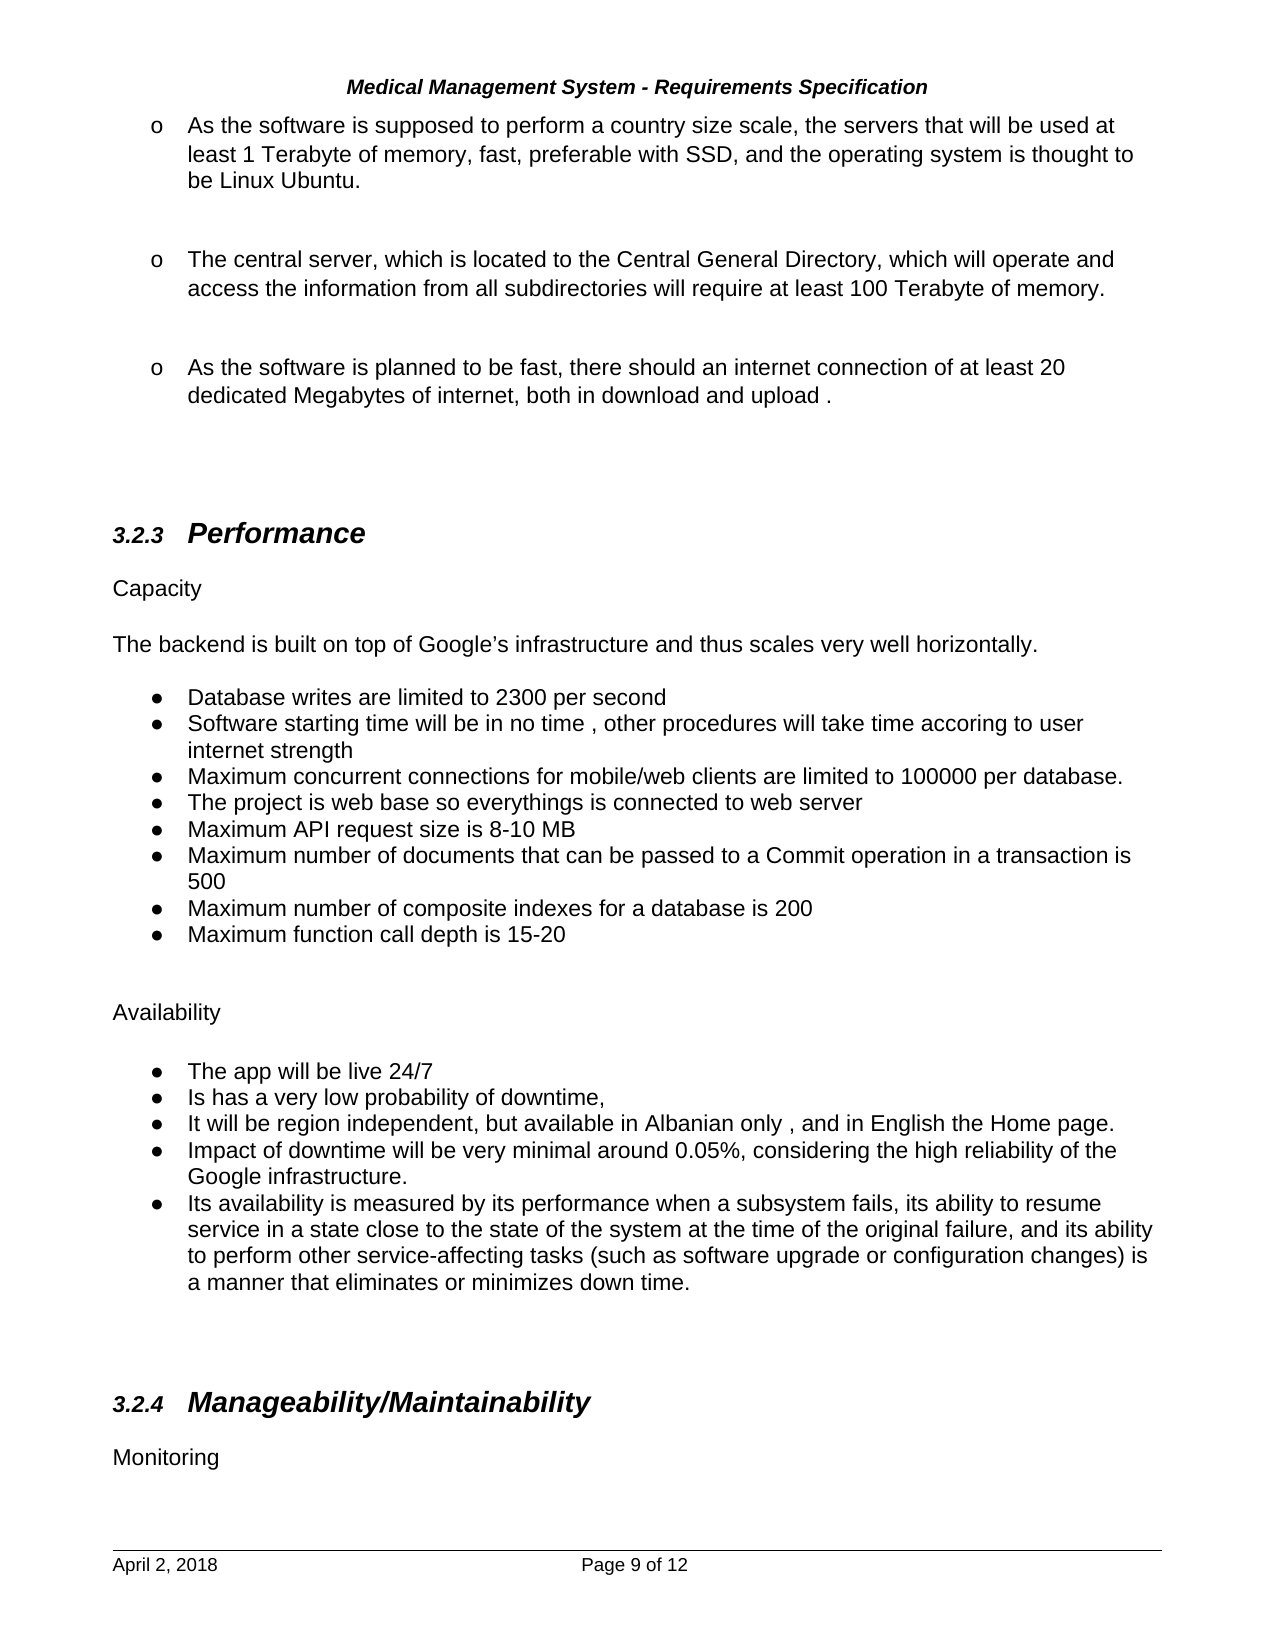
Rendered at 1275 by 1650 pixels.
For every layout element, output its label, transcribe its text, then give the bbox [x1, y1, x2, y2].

list The central server, which is located to the Central General Directory, which will operate and access the information from all subdirectories will require at least 100 Terabyte of memory. [150, 246, 1162, 301]
list As the software is supposed to perform a country size scale, the servers that will be used at least 1 Terabyte of memory, fast, preferable with SSD, and the operating system is thought to be Linux Ubuntu. [150, 112, 1162, 193]
list The project is web base so everythings is connected to web server [150, 789, 1162, 816]
list Maximum API request size is 8-10 MB [150, 816, 1162, 842]
list Maximum function call depth is 15-20 [150, 921, 1162, 947]
list Maximum number of composite indexes for a database is 200 [150, 895, 1162, 921]
list Maximum number of documents that can be passed to a Commit operation in a transaction is 500 [150, 842, 1162, 895]
subtitle Capacity [112, 574, 1162, 601]
text The backend is built on top of Google’s infrastructure and thus scales very well horizontally. [112, 631, 1162, 657]
list The app will be live 24/7 [150, 1058, 1162, 1084]
list Impact of downtime will be very minimal around 0.05%, considering the high reliability of the Google infrastructure. [150, 1137, 1162, 1189]
list Database writes are limited to 2300 per second [150, 684, 1162, 710]
list Software starting time will be in no time , other procedures will take time accoring to user internet strength [150, 710, 1162, 763]
list Maximum concurrent connections for mobile/web clients are limited to 100000 per database. [150, 763, 1162, 789]
subtitle Monitoring [112, 1444, 1162, 1470]
subtitle Availability [112, 999, 1162, 1025]
list As the software is planned to be fast, there should an internet connection of at least 20 dedicated Megabytes of internet, both in download and upload . [150, 354, 1162, 408]
subtitle Manageability/Maintainability [112, 1385, 1162, 1419]
subtitle Performance [112, 516, 1162, 549]
list Its availability is measured by its performance when a subsystem fails, its ability to resume service in a state close to the state of the system at the time of the original failure, and its ability to perform other service-affecting tasks (such as software upgrade or configuration changes) is a manner that eliminates or minimizes down time. [150, 1189, 1162, 1295]
list Is has a very low probability of downtime, [150, 1084, 1162, 1110]
list It will be region independent, but available in Albanian only , and in English the Home page. [150, 1110, 1162, 1137]
